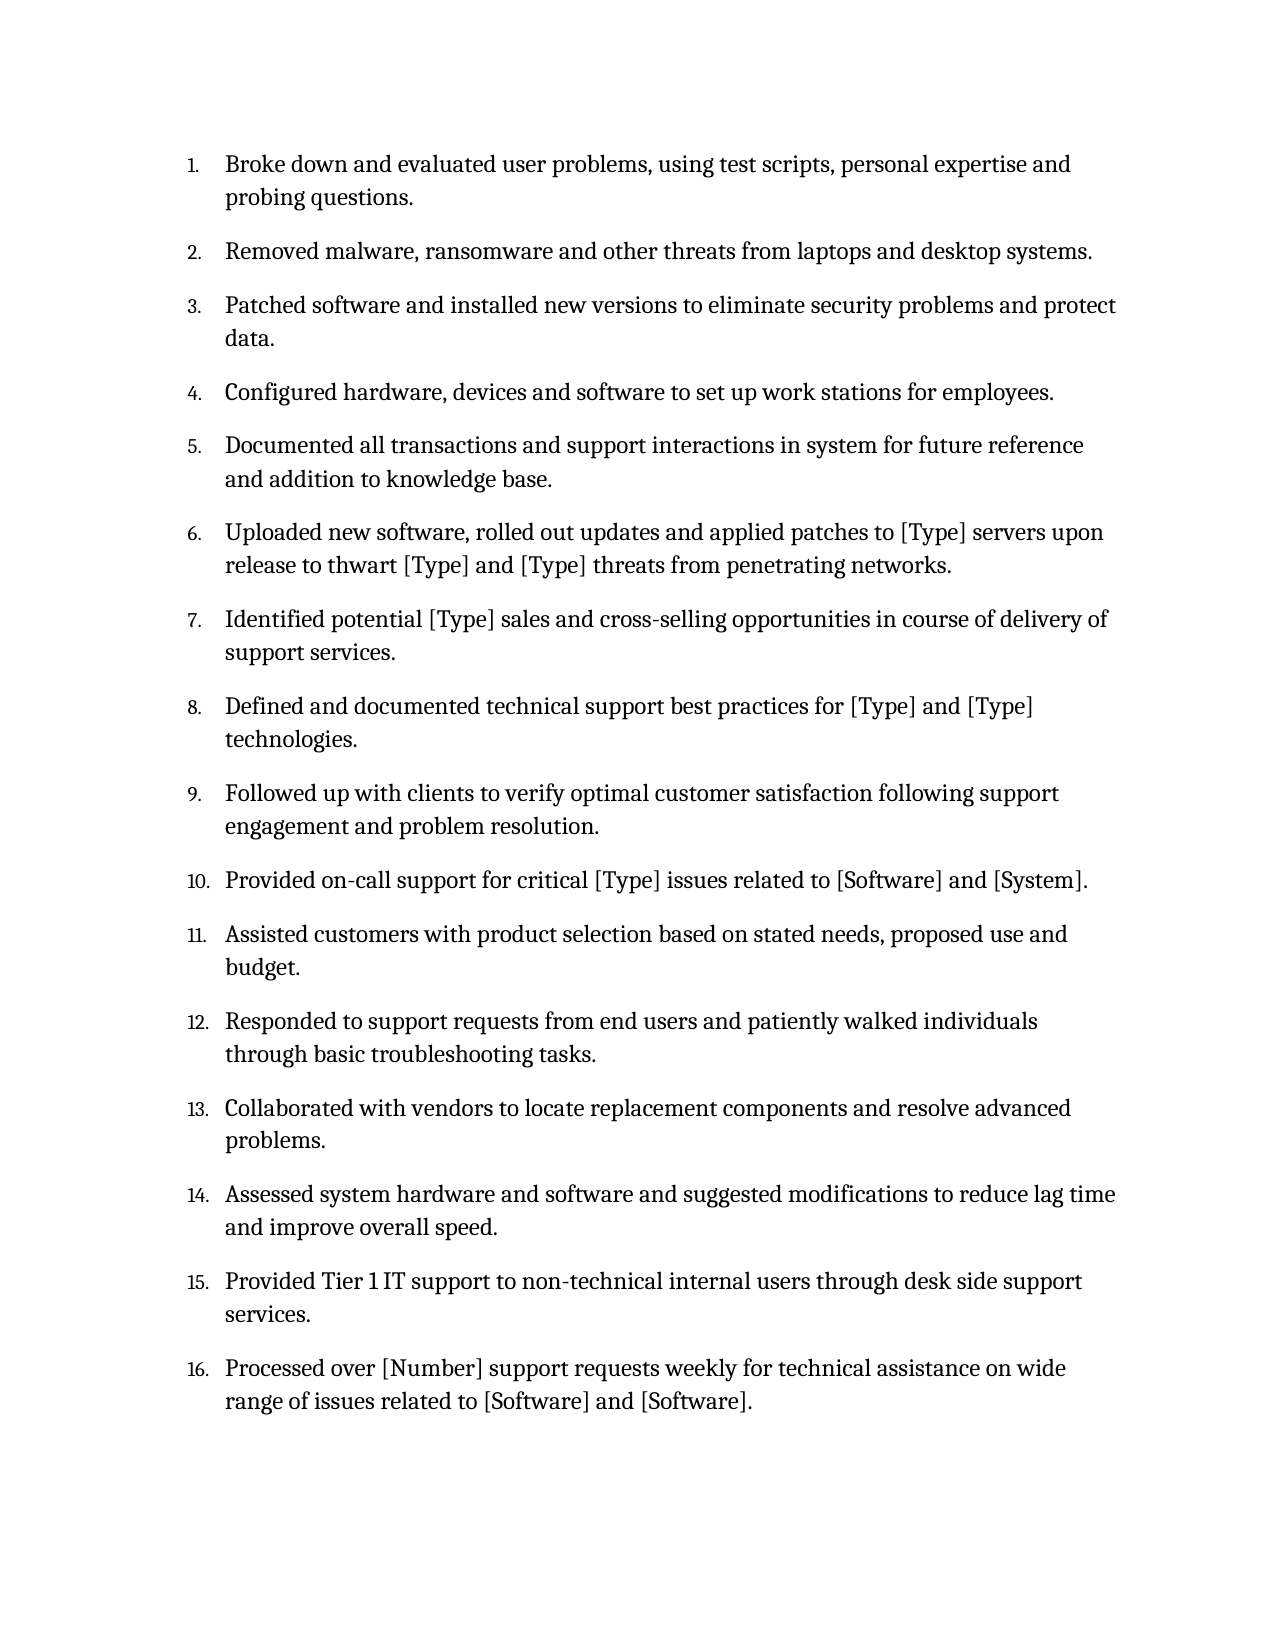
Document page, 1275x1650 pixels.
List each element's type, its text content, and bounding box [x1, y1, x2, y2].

list Assessed system hardware and software and suggested modifications to reduce lag time and improve overall speed. [187, 1180, 1125, 1242]
list Broke down and evaluated user problems, using test scripts, personal expertise and probing questions. [187, 150, 1125, 212]
list Responded to support requests from end users and patiently walked individuals through basic troubleshooting tasks. [187, 1007, 1125, 1068]
list Configured hardware, devices and software to set up work stations for employees. [187, 378, 1125, 406]
list Documented all transactions and support interactions in system for future reference and addition to knowledge base. [187, 431, 1125, 493]
list Identified potential [Type] sales and cross-selling opportunities in course of delivery of support services. [187, 605, 1125, 667]
list Uploaded new software, rolled out updates and applied patches to [Type] servers upon release to thwart [Type] and [Type] threats from penetrating networks. [187, 518, 1125, 580]
list Provided Tier 1 IT support to non-technical internal users through desk side support services. [187, 1267, 1125, 1329]
list Processed over [Number] support requests weekly for technical assistance on wide range of issues related to [Software] and [Software]. [187, 1354, 1125, 1416]
list Assisted customers with product selection based on stated needs, proposed use and budget. [187, 920, 1125, 981]
list Removed malware, ransomware and other threats from laptops and desktop systems. [187, 237, 1125, 266]
list Followed up with clients to verify optimal customer satisfaction following support engagement and problem resolution. [187, 779, 1125, 841]
list Collaborated with vendors to locate replacement components and resolve advanced problems. [187, 1093, 1125, 1155]
list Patched software and installed new versions to eliminate security problems and protect data. [187, 291, 1125, 352]
list Provided on-call support for critical [Type] issues related to [Software] and [System]. [187, 866, 1125, 894]
list Defined and documented technical support best practices for [Type] and [Type] technologies. [187, 692, 1125, 754]
